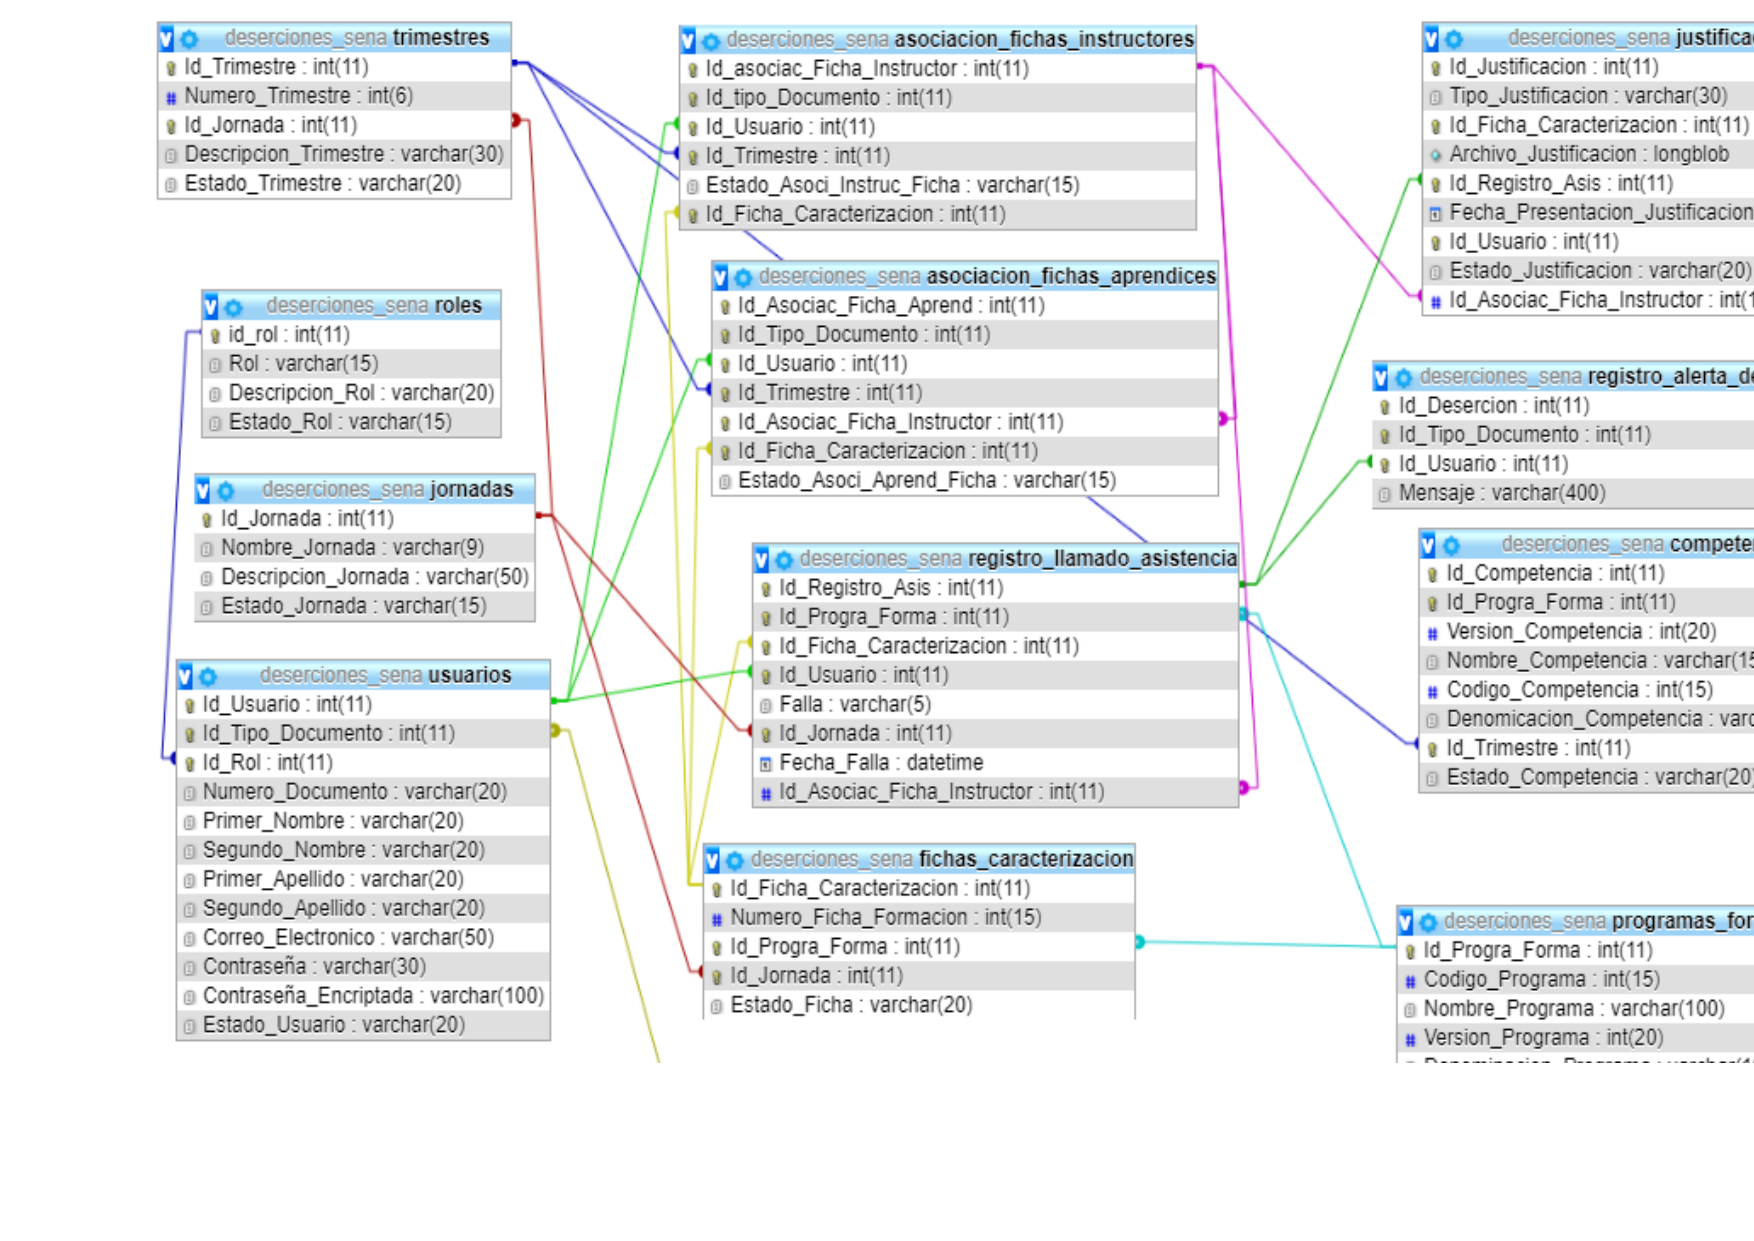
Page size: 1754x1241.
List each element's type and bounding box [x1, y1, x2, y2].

picture [147, 14, 1754, 1063]
